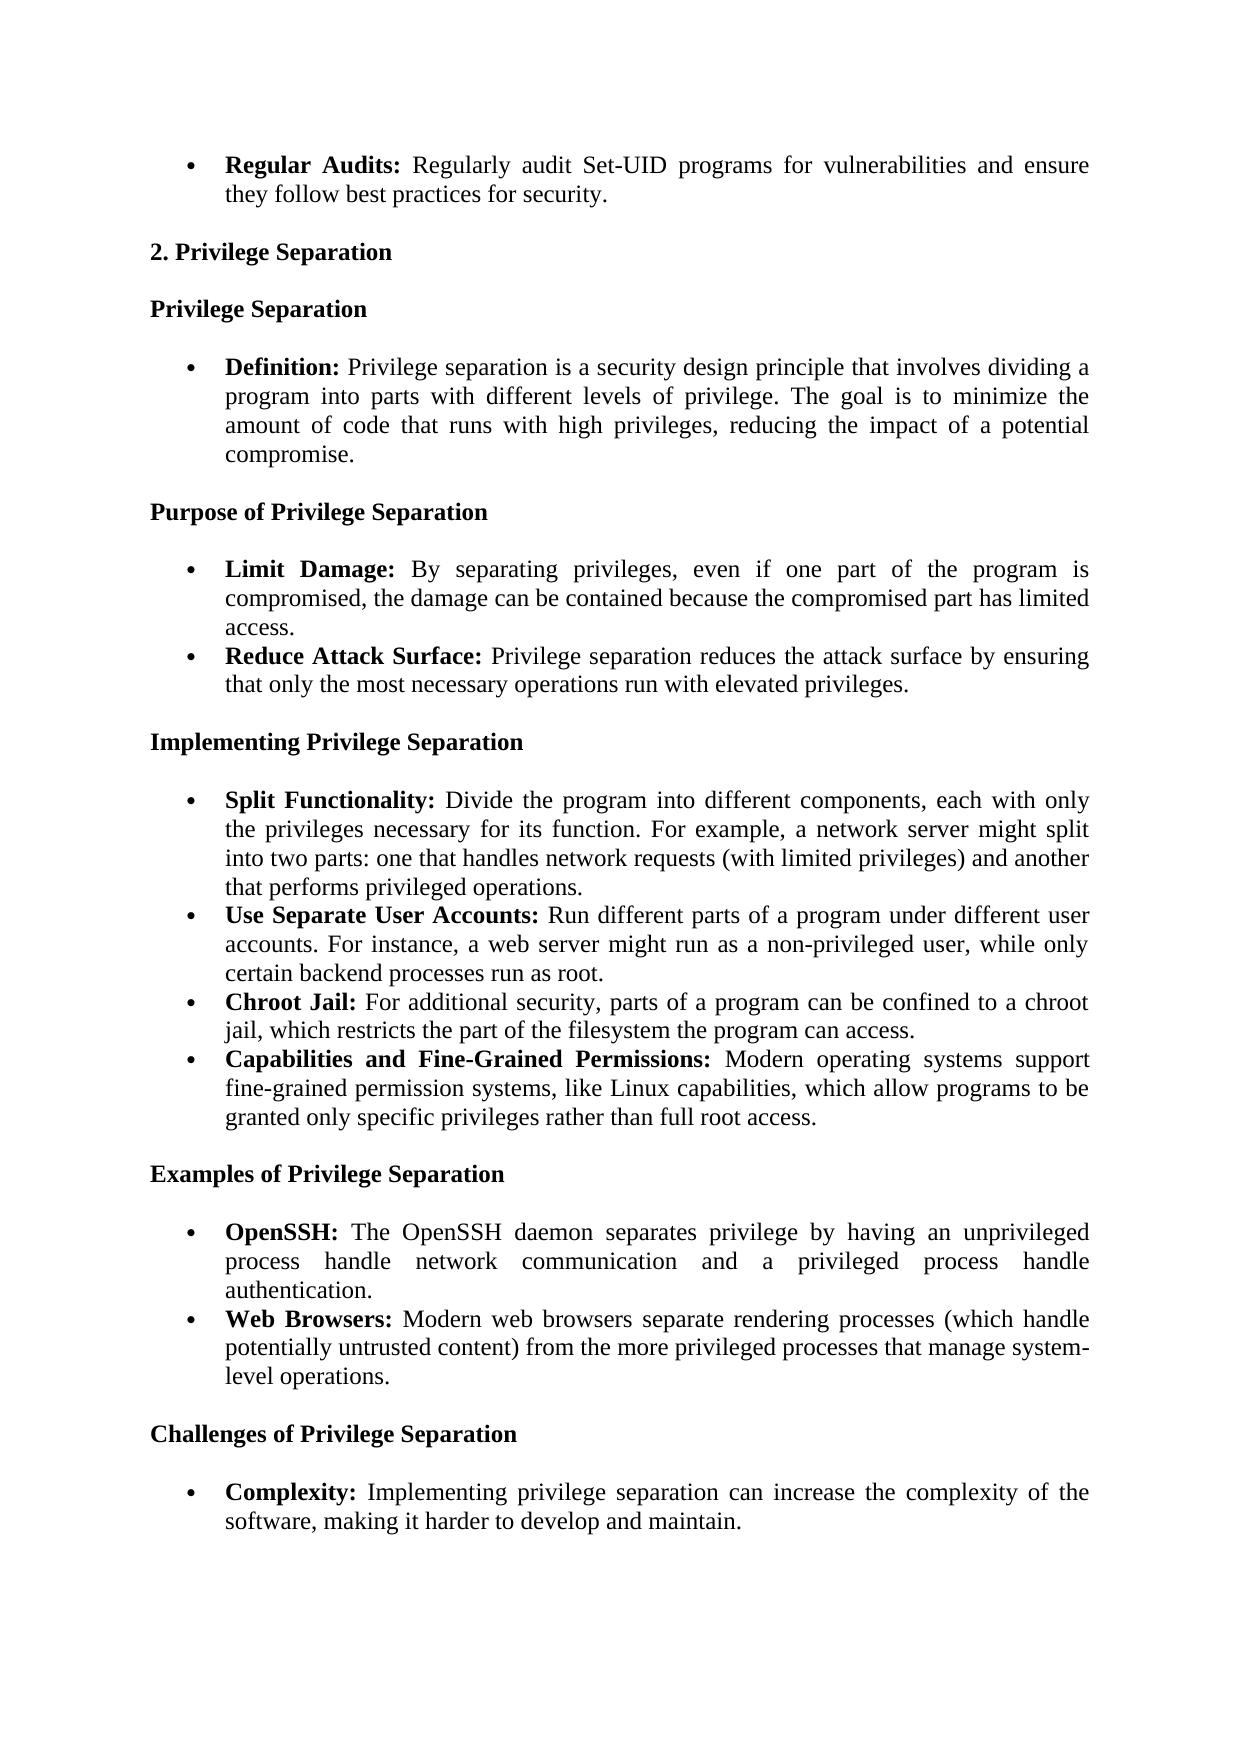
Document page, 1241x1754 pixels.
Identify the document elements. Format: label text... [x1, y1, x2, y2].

text 2. Privilege Separation [150, 237, 1090, 265]
text Examples of Privilege Separation [150, 1159, 1090, 1188]
list Reduce Attack Surface: Privilege separation reduces the attack surface by ensuring that only the most necessary operations run with elevated privileges. [187, 641, 1090, 698]
list Regular Audits: Regularly audit Set-UID programs for vulnerabilities and ensure they follow best practices for security. [187, 150, 1090, 207]
text Privilege Separation [150, 294, 1090, 323]
text Implementing Privilege Separation [150, 727, 1090, 756]
text Purpose of Privilege Separation [150, 497, 1090, 525]
list Split Functionality: Divide the program into different components, each with only the privileges necessary for its function. For example, a network server might split into two parts: one that handles network requests (with limited privileges) and another that performs privileged operations. [187, 785, 1090, 900]
list Definition: Privilege separation is a security design principle that involves dividing a program into parts with different levels of privilege. The goal is to minimize the amount of code that runs with high privileges, reducing the impact of a potential compromise. [187, 352, 1090, 467]
list Complexity: Implementing privilege separation can increase the complexity of the software, making it harder to develop and maintain. [187, 1477, 1090, 1534]
text Challenges of Privilege Separation [150, 1419, 1090, 1448]
list Chroot Jail: For additional security, parts of a program can be confined to a chroot jail, which restricts the part of the filesystem the program can access. [187, 987, 1090, 1044]
list OpenSSH: The OpenSSH daemon separates privilege by having an unprivileged process handle network communication and a privileged process handle authentication. [187, 1217, 1090, 1304]
list Limit Damage: By separating privileges, even if one part of the program is compromised, the damage can be contained because the compromised part has limited access. [187, 554, 1090, 641]
list Web Browsers: Modern web browsers separate rendering processes (which handle potentially untrusted content) from the more privileged processes that manage system-level operations. [187, 1304, 1090, 1390]
list Use Separate User Accounts: Run different parts of a program under different user accounts. For instance, a web server might run as a non-privileged user, while only certain backend processes run as root. [187, 900, 1090, 987]
list Capabilities and Fine-Grained Permissions: Modern operating systems support fine-grained permission systems, like Linux capabilities, which allow programs to be granted only specific privileges rather than full root access. [187, 1044, 1090, 1130]
